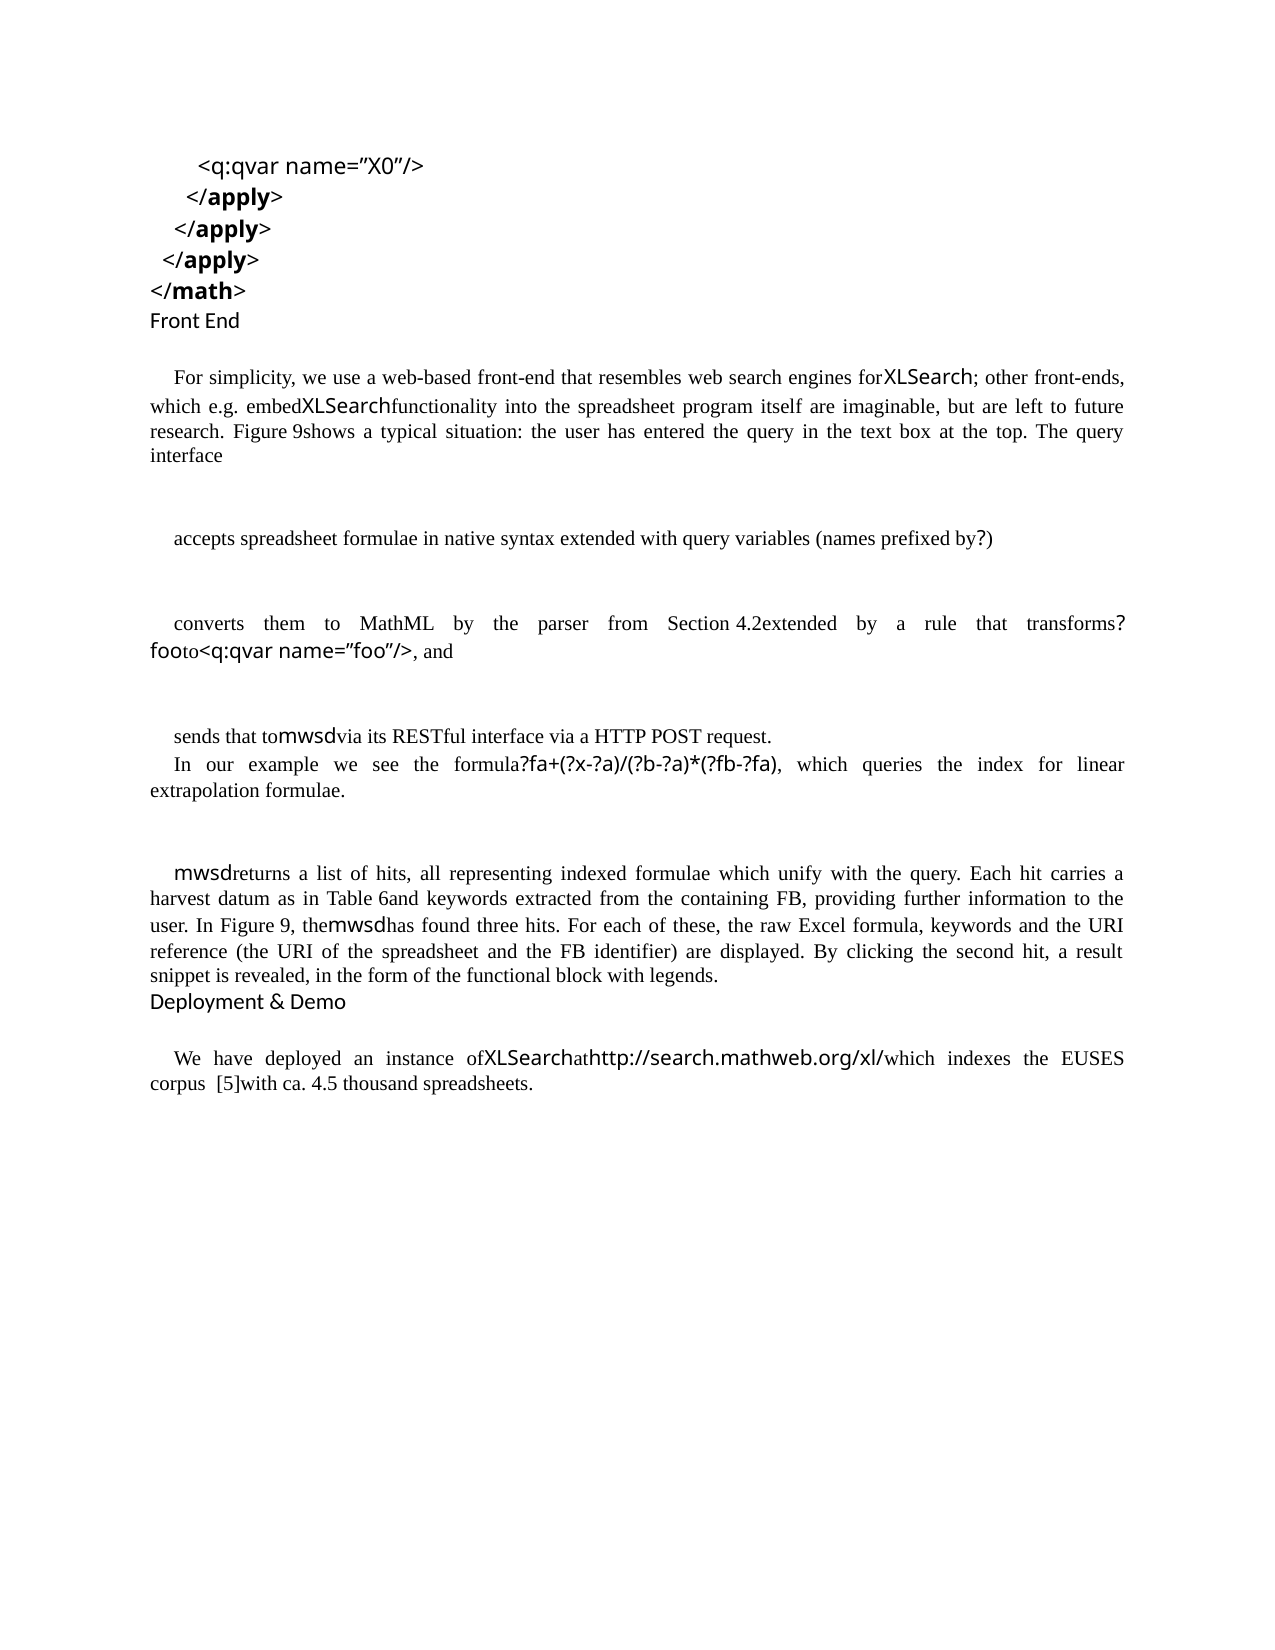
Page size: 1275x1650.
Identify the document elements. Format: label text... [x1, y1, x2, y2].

text mwsd returns a list of hits, all representing indexed formulae which unify with the query. Each hit carries a harvest datum as in Table 6 and keywords extracted from the containing FB, providing further information to the user. In Figure 9, the mwsd has found three hits. For each of these, the raw Excel formula, keywords and the URI reference (the URI of the spreadsheet and the FB identifier) are displayed. By clicking the second hit, a result snippet is revealed, in the form of the functional block with legends. [150, 858, 1125, 987]
table_cell </apply> [139, 244, 1114, 275]
table_cell </apply> [139, 213, 1114, 244]
table_cell <q:qvar name=”X0”/> [139, 150, 1114, 181]
text converts them to MathML by the parser from Section 4.2 extended by a rule that transforms ?foo to <q:qvar name=”foo”/>, and [150, 608, 1125, 665]
text accepts spreadsheet formulae in native syntax extended with query variables (names prefixed by ?) [150, 523, 1125, 552]
table_cell </apply> [139, 181, 1114, 212]
text We have deployed an instance of XLSearch at http://search.mathweb.org/xl/ which indexes the EUSES corpus [5] with ca. 4.5 thousand spreadsheets. [150, 1043, 1125, 1095]
text For simplicity, we use a web-based front-end that resembles web search engines for XLSearch; other front-ends, which e.g. embed XLSearch functionality into the spreadsheet program itself are imaginable, but are left to future research. Figure 9 shows a typical situation: the user has entered the query in the text box at the top. The query interface [150, 362, 1125, 467]
text sends that to mwsd via its RESTful interface via a HTTP POST request. [150, 721, 1125, 749]
text In our example we see the formula ?fa+(?x-?a)/(?b-?a)*(?fb-?fa), which queries the index for linear extrapolation formulae. [150, 749, 1125, 802]
table_cell </math> [139, 275, 1114, 306]
